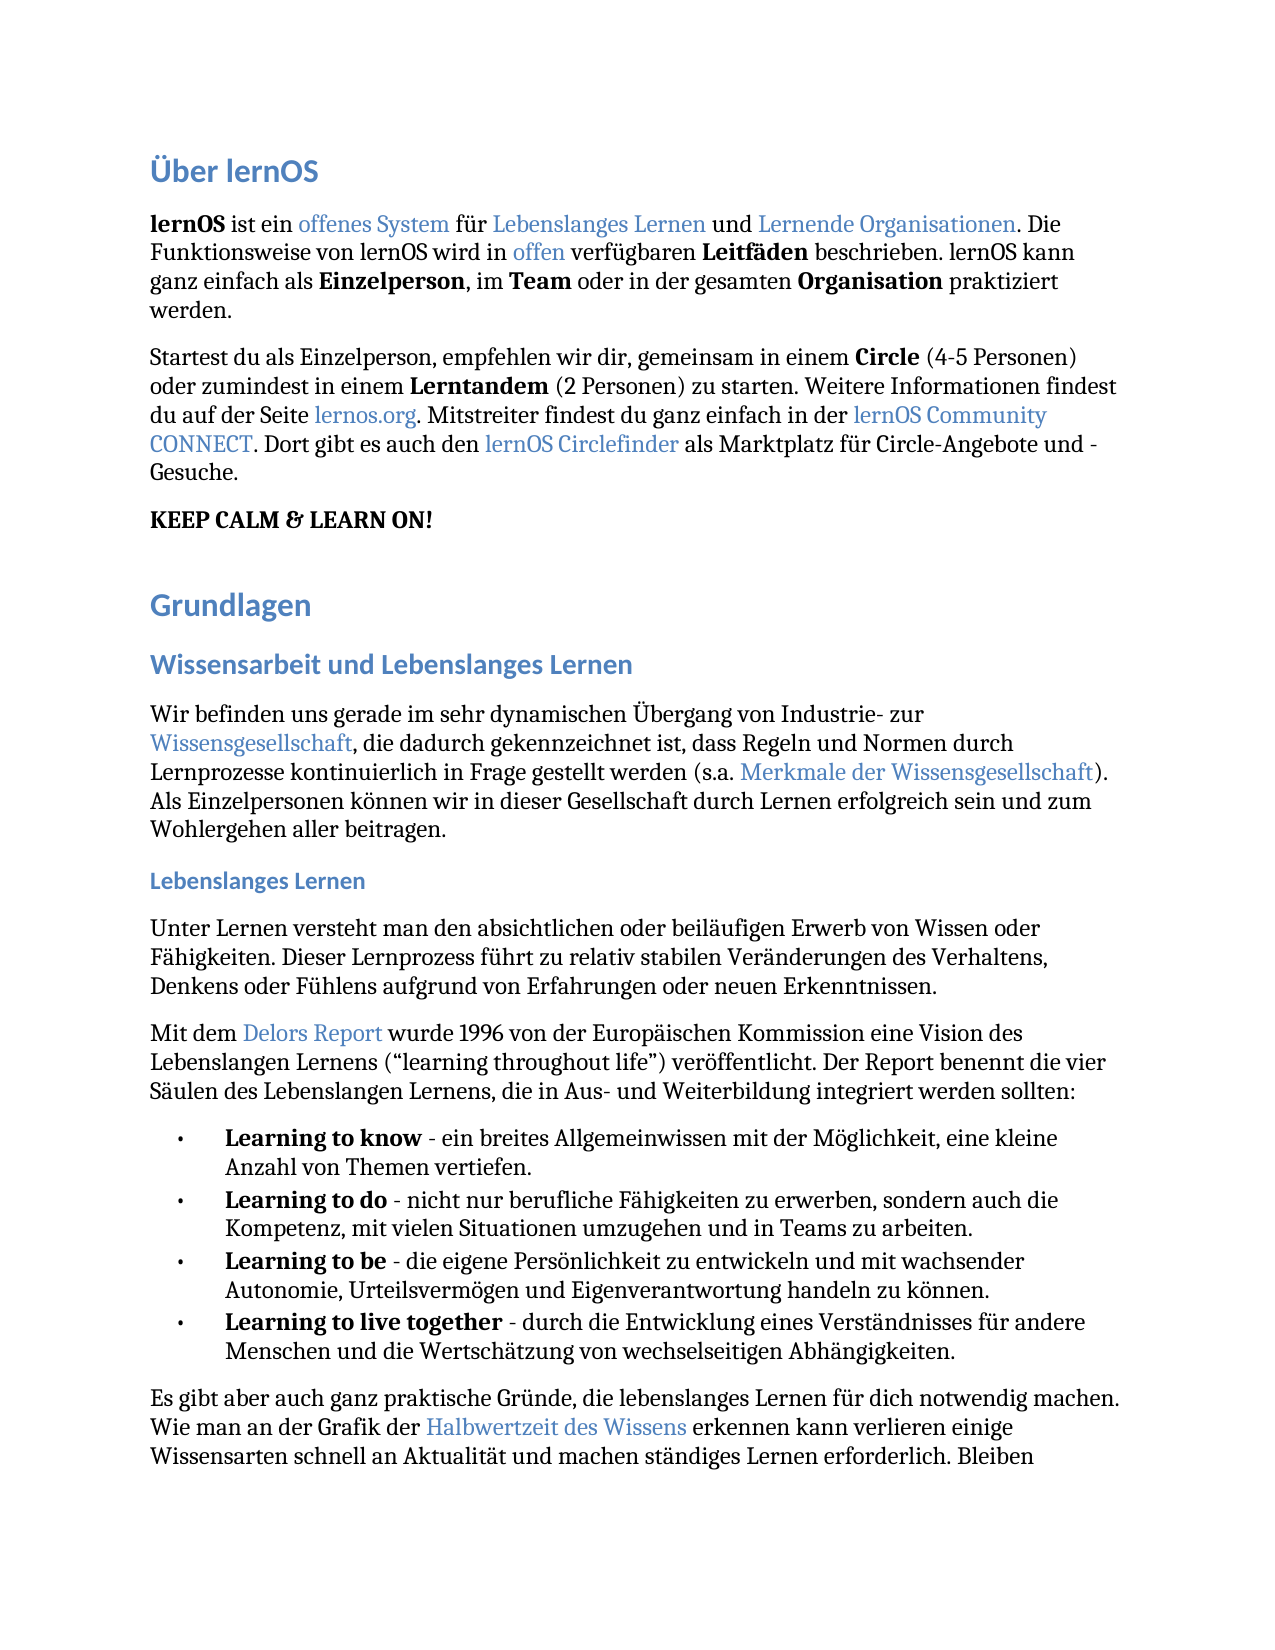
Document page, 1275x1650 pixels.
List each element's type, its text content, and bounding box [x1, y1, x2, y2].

text lernOS ist ein offenes System für Lebenslanges Lernen und Lernende Organisationen. Die Funktionsweise von lernOS wird in offen verfügbaren Leitfäden beschrieben. lernOS kann ganz einfach als Einzelperson, im Team oder in der gesamten Organisation praktiziert werden. [150, 209, 1125, 324]
text Unter Lernen versteht man den absichtlichen oder beiläufigen Erwerb von Wissen oder Fähigkeiten. Dieser Lernprozess führt zu relativ stabilen Veränderungen des Verhaltens, Denkens oder Fühlens aufgrund von Erfahrungen oder neuen Erkenntnissen. [150, 914, 1125, 1001]
subtitle Grundlagen [150, 584, 1125, 625]
list Learning to be - die eigene Persönlichkeit zu entwickeln und mit wachsender Autonomie, Urteilsvermögen und Eigenverantwortung handeln zu können. [175, 1247, 1125, 1304]
subtitle Über lernOS [150, 150, 1125, 191]
text Mit dem Delors Report wurde 1996 von der Europäischen Kommission eine Vision des Lebenslangen Lernens (“learning throughout life”) veröffentlicht. Der Report benennt die vier Säulen des Lebenslangen Lernens, die in Aus- und Weiterbildung integriert werden sollten: [150, 1019, 1125, 1106]
text Startest du als Einzelperson, empfehlen wir dir, gemeinsam in einem Circle (4-5 Personen) oder zumindest in einem Lerntandem (2 Personen) zu starten. Weitere Informationen findest du auf der Seite lernos.org. Mitstreiter findest du ganz einfach in der lernOS Community CONNECT. Dort gibt es auch den lernOS Circlefinder als Marktplatz für Circle-Angebote und -Gesuche. [150, 343, 1125, 487]
list Learning to live together - durch die Entwicklung eines Verständnisses für andere Menschen und die Wertschätzung von wechselseitigen Abhängigkeiten. [175, 1308, 1125, 1366]
text KEEP CALM & LEARN ON! [150, 506, 1125, 534]
list Learning to do - nicht nur berufliche Fähigkeiten zu erwerben, sondern auch die Kompetenz, mit vielen Situationen umzugehen und in Teams zu arbeiten. [175, 1186, 1125, 1243]
subtitle Lebenslanges Lernen [150, 865, 1125, 896]
text Wir befinden uns gerade im sehr dynamischen Übergang von Industrie- zur Wissensgesellschaft, die dadurch gekennzeichnet ist, dass Regeln und Normen durch Lernprozesse kontinuierlich in Frage gestellt werden (s.a. Merkmale der Wissensgesellschaft). Als Einzelpersonen können wir in dieser Gesellschaft durch Lernen erfolgreich sein und zum Wohlergehen aller beitragen. [150, 700, 1125, 844]
list Learning to know - ein breites Allgemeinwissen mit der Möglichkeit, eine kleine Anzahl von Themen vertiefen. [175, 1124, 1125, 1182]
subtitle Wissensarbeit und Lebenslanges Lernen [150, 646, 1125, 682]
